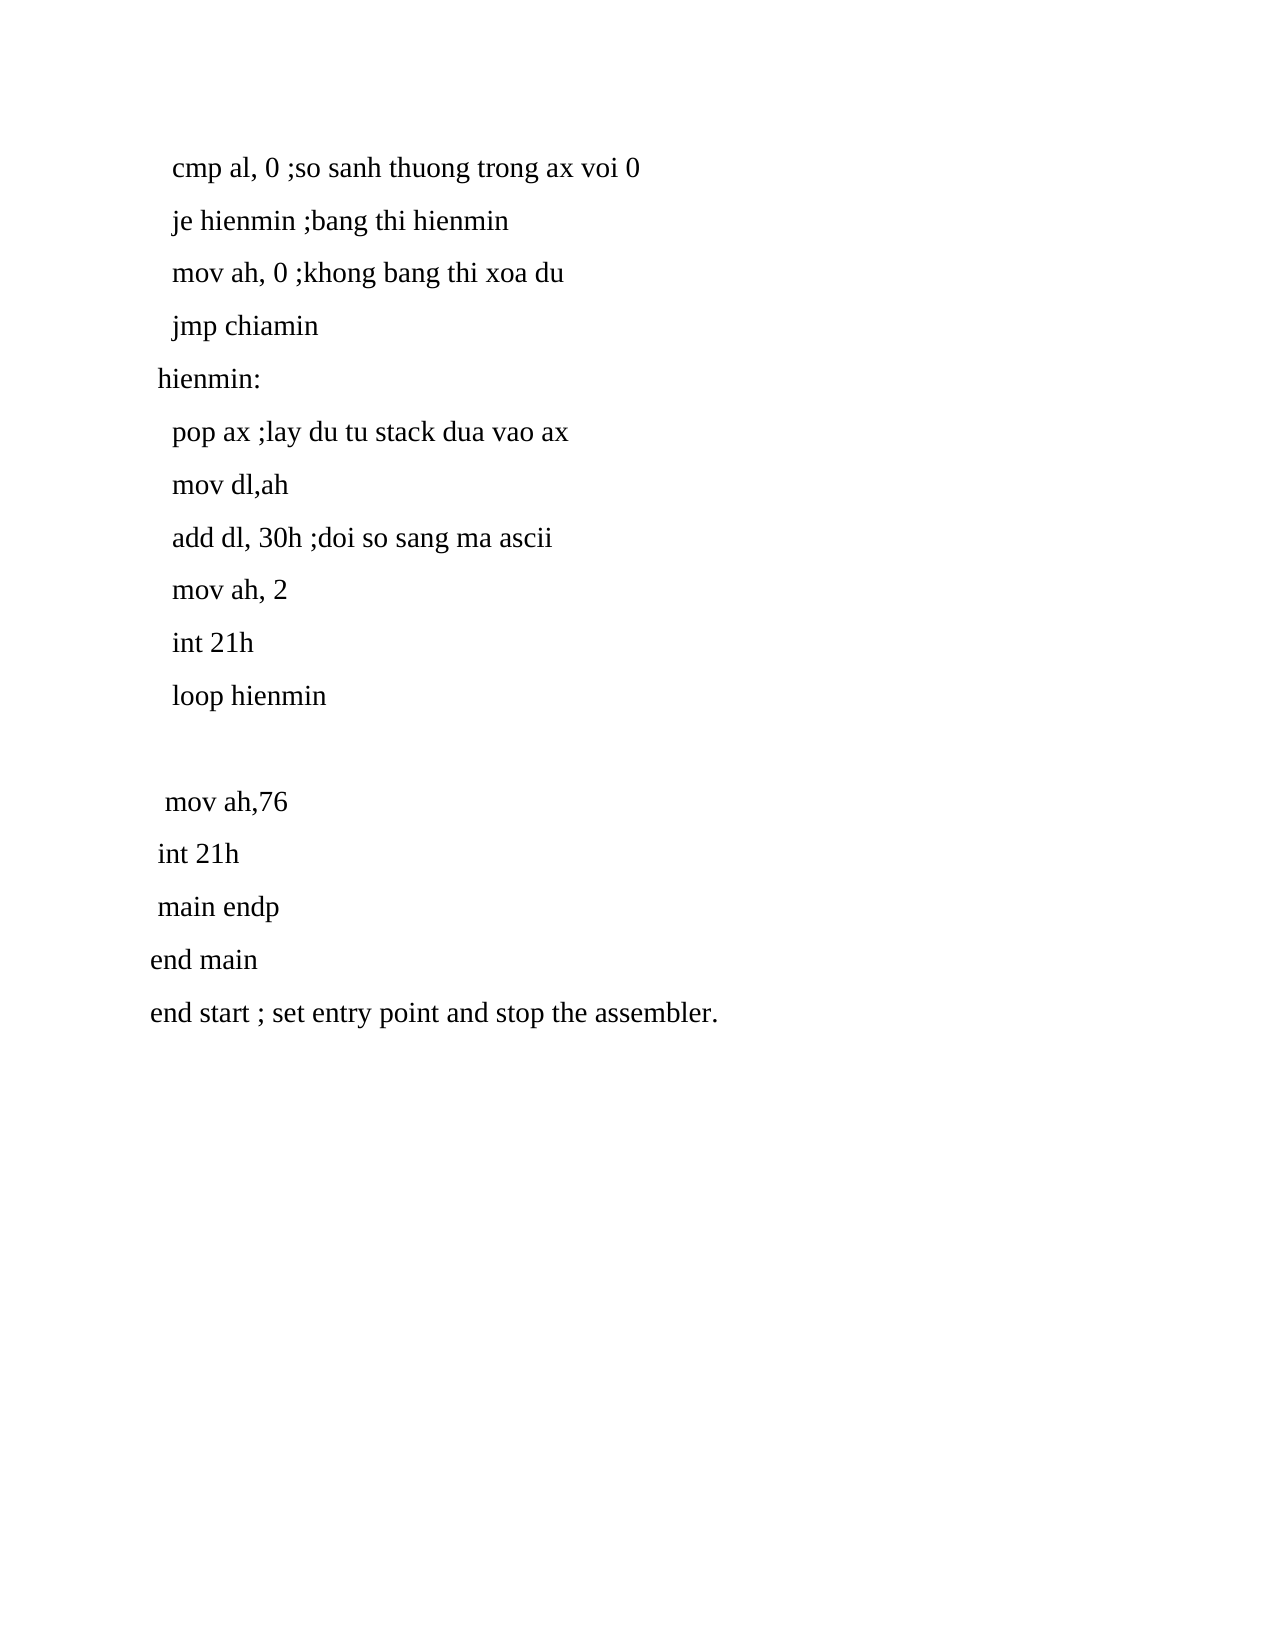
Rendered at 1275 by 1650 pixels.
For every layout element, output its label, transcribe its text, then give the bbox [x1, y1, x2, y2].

text mov ah, 2 [150, 572, 1125, 606]
text add dl, 30h ;doi so sang ma ascii [150, 520, 1125, 553]
text mov ah, 0 ;khong bang thi xoa du [150, 256, 1125, 289]
text je hienmin ;bang thi hienmin [150, 203, 1125, 236]
text end start ; set entry point and stop the assembler. [150, 995, 1125, 1028]
text main endp [150, 889, 1125, 923]
text loop hienmin [150, 678, 1125, 712]
text jmp chiamin [150, 308, 1125, 342]
text end main [150, 942, 1125, 976]
text pop ax ;lay du tu stack dua vao ax [150, 414, 1125, 448]
text int 21h [150, 625, 1125, 659]
text cmp al, 0 ;so sanh thuong trong ax voi 0 [150, 150, 1125, 183]
text int 21h [150, 837, 1125, 870]
text mov dl,ah [150, 467, 1125, 500]
text hienmin: [150, 361, 1125, 395]
text mov ah,76 [150, 784, 1125, 817]
